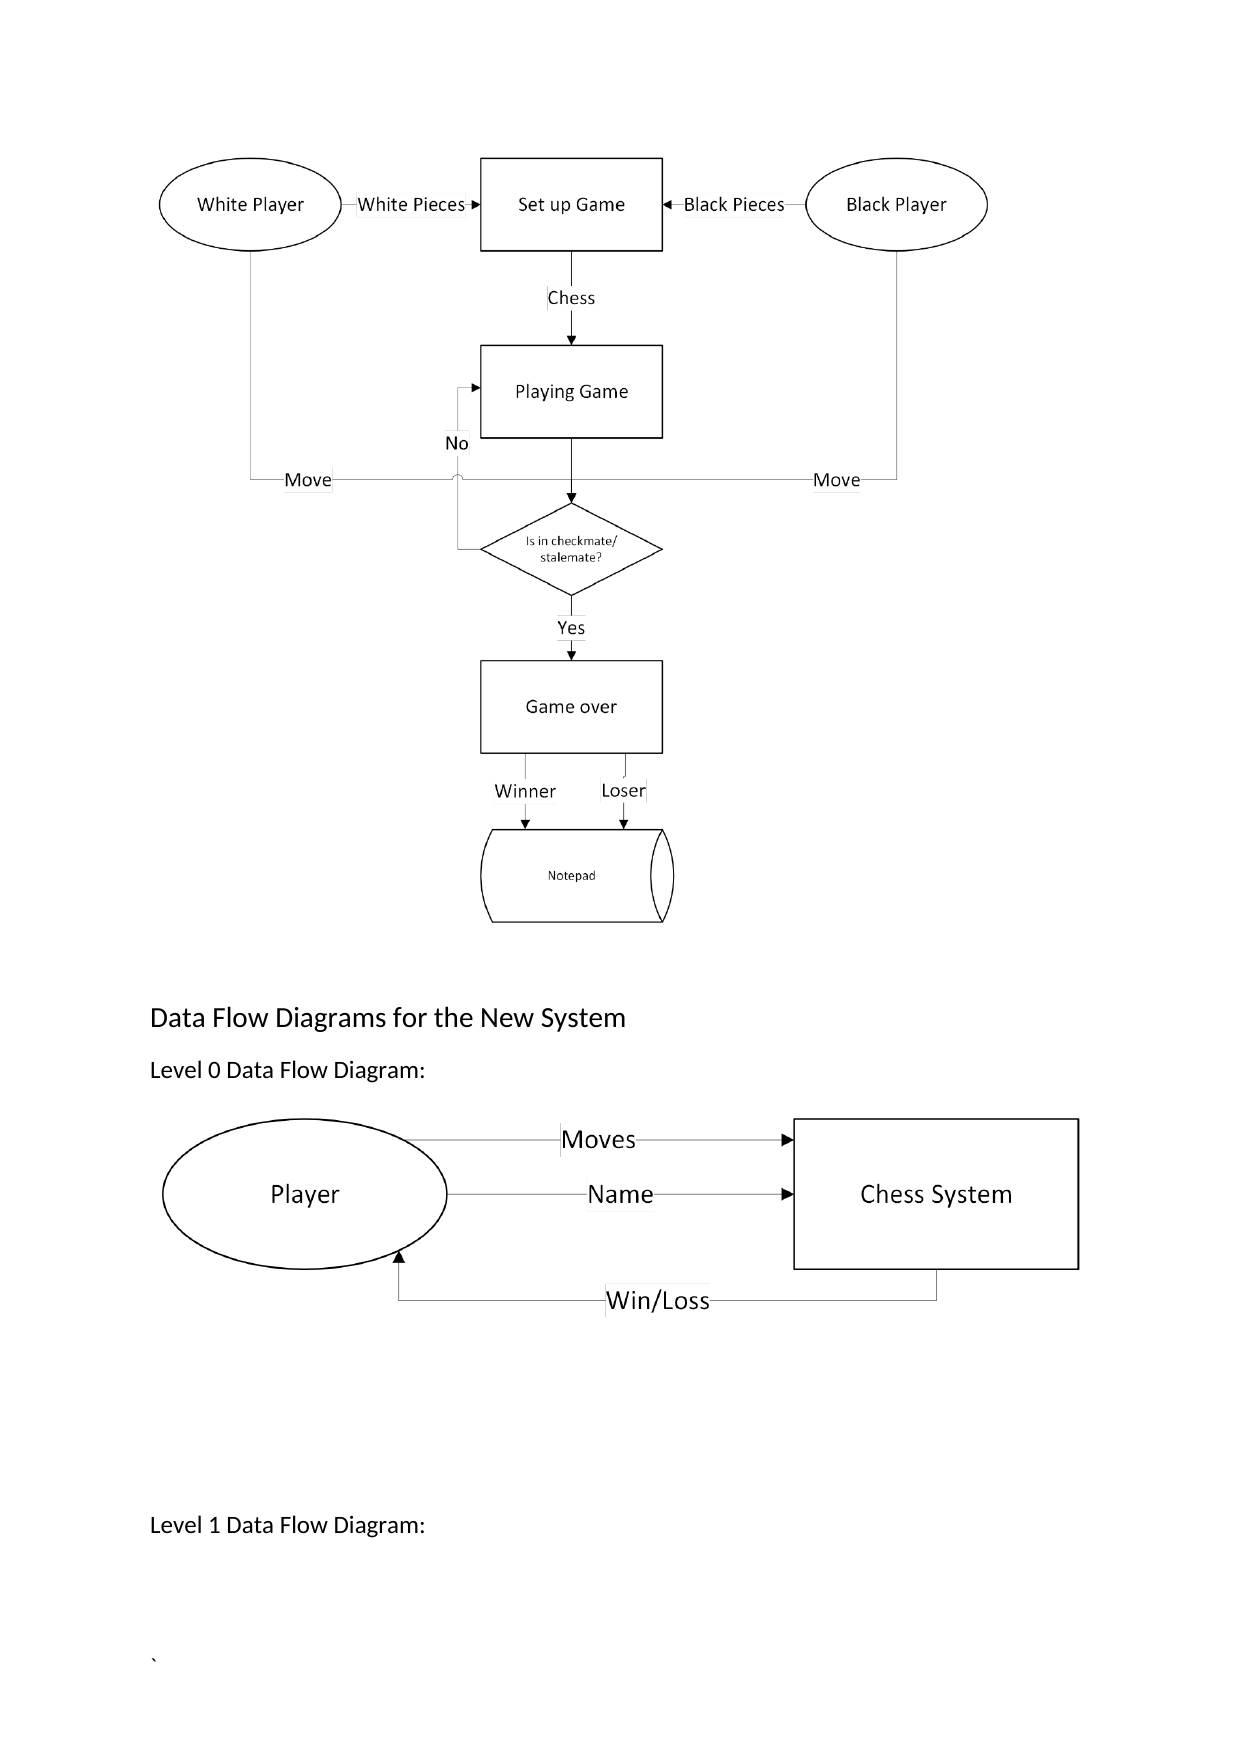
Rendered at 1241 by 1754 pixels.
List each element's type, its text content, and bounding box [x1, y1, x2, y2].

picture [150, 1103, 1090, 1342]
picture [150, 150, 996, 931]
text Level 0 Data Flow Diagram: [150, 1054, 1090, 1085]
text Data Flow Diagrams for the New System [150, 999, 1090, 1035]
text Level 1 Data Flow Diagram: [150, 1509, 1090, 1539]
